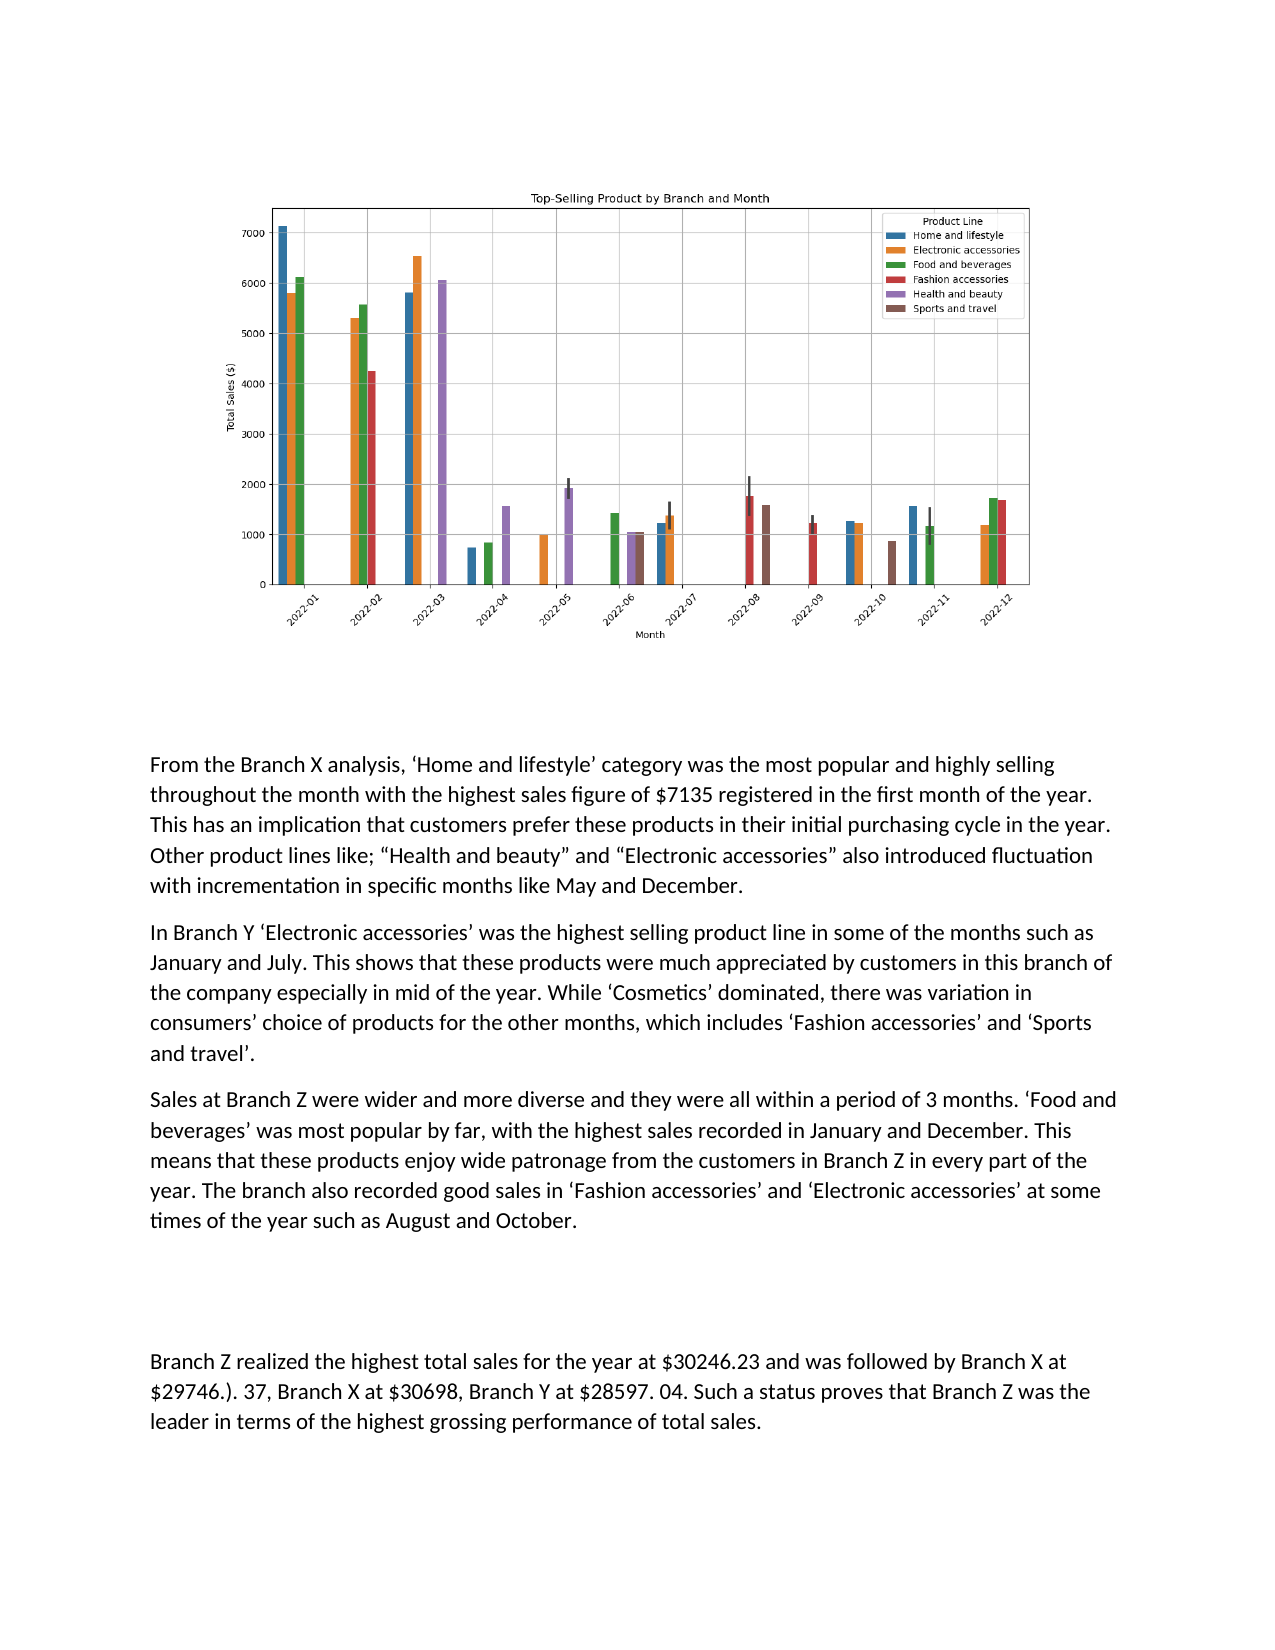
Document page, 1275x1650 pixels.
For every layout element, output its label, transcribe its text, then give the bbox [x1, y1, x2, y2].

text Sales at Branch Z were wider and more diverse and they were all within a period of 3 months. ‘Food and beverages’ was most popular by far, with the highest sales recorded in January and December. This means that these products enjoy wide patronage from the customers in Branch Z in every part of the year. The branch also recorded good sales in ‘Fashion accessories’ and ‘Electronic accessories’ at some times of the year such as August and October. [150, 1086, 1125, 1234]
text From the Branch X analysis, ‘Home and lifestyle’ category was the most popular and highly selling throughout the month with the highest sales figure of $7135 registered in the first month of the year. This has an implication that customers prefer these products in their initial purchasing cycle in the year. Other product lines like; “Health and beauty” and “Electronic accessories” also introduced fluctuation with incrementation in specific months like May and December. [150, 750, 1125, 899]
text In Branch Y ‘Electronic accessories’ was the highest selling product line in some of the months such as January and July. This shows that these products were much appreciated by customers in this branch of the company especially in mid of the year. While ‘Cosmetics’ dominated, there was variation in consumers’ choice of products for the other months, which includes ‘Fashion accessories’ and ‘Sports and travel’. [150, 918, 1125, 1067]
text Branch Z realized the highest total sales for the year at $30246.23 and was followed by Branch X at $29746.). 37, Branch X at $30698, Branch Y at $28597. 04. Such a status proves that Branch Z was the leader in terms of the highest grossing performance of total sales. [150, 1347, 1125, 1435]
picture [150, 150, 1125, 638]
